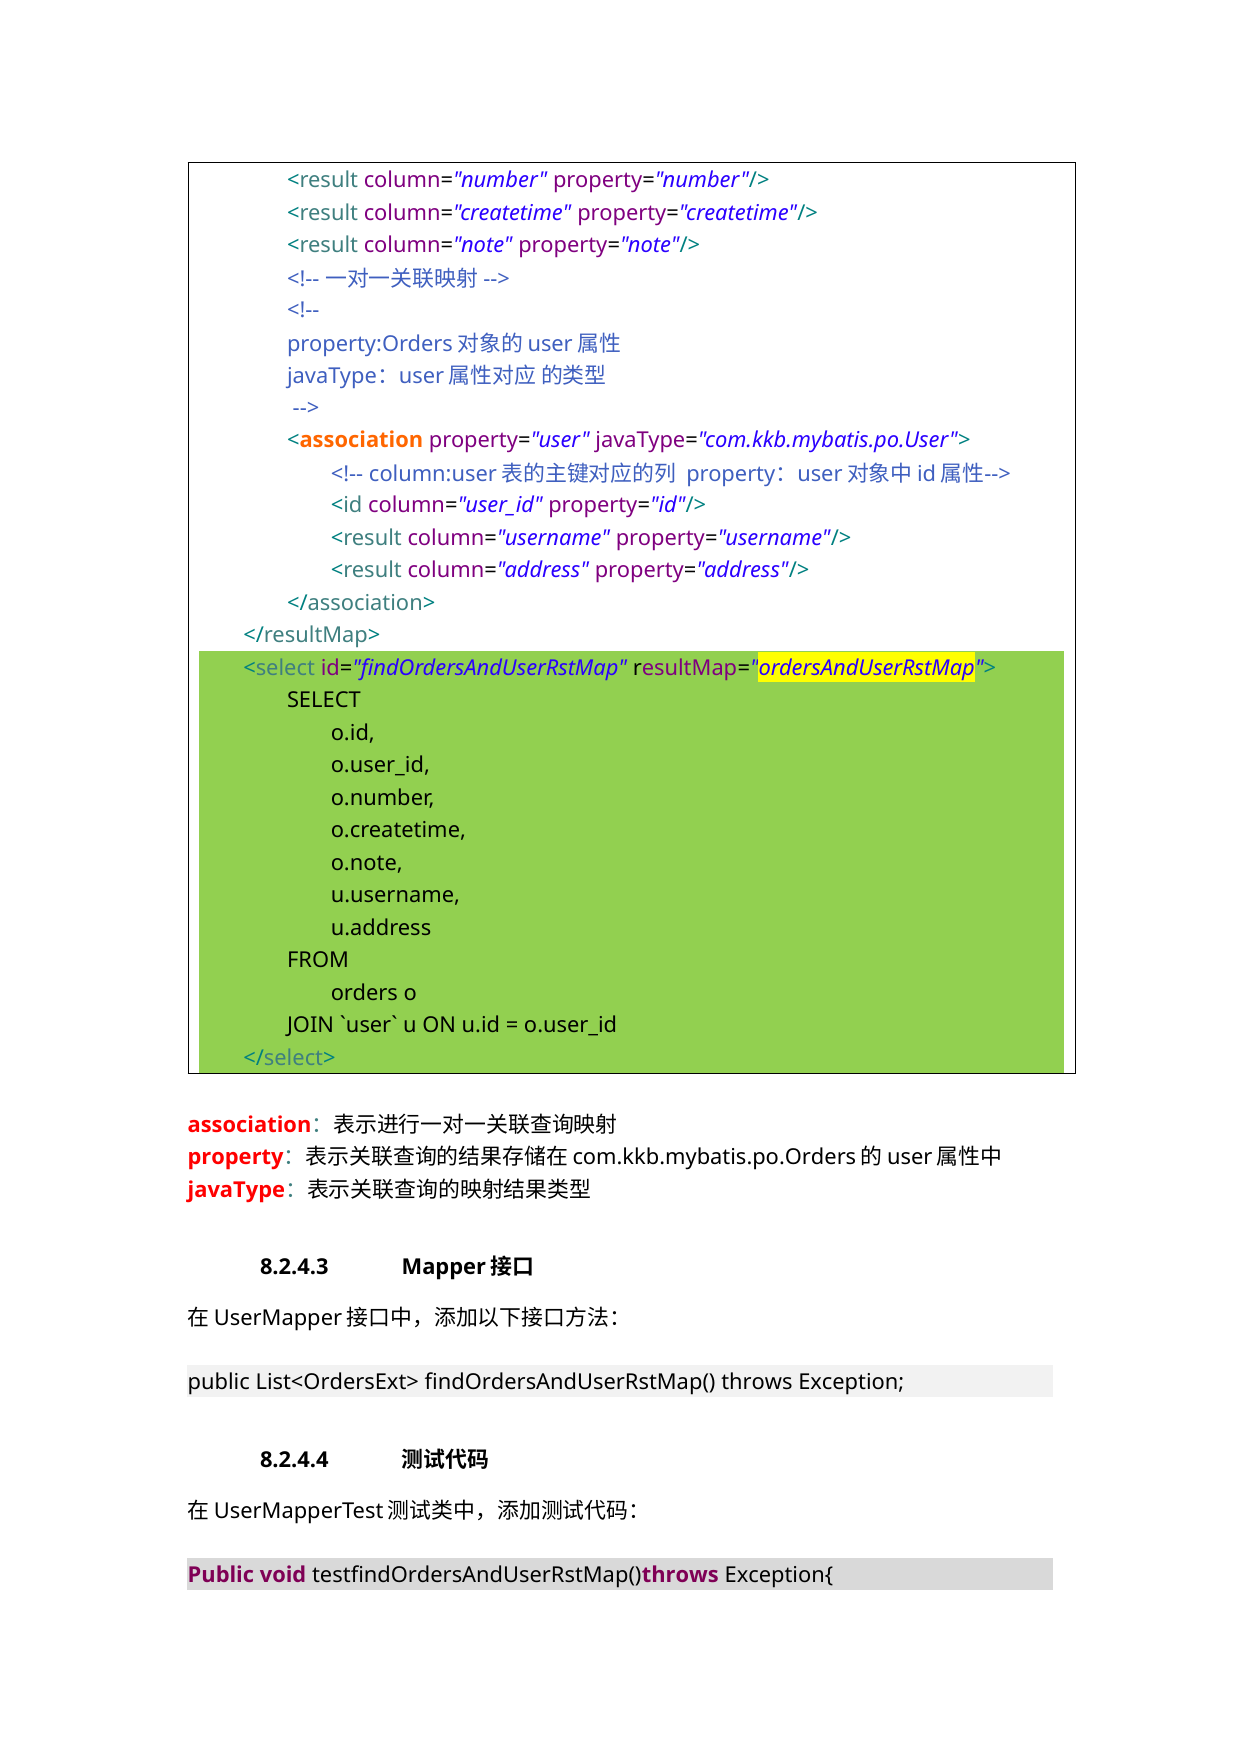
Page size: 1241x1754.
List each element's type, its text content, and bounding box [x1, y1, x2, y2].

text property：表示关联查询的结果存储在com.kkb.mybatis.po.Orders的user属性中 [187, 1139, 1053, 1172]
text association：表示进行一对一关联查询映射 [187, 1107, 1053, 1139]
text 在UserMapperTest测试类中，添加测试代码： [187, 1493, 1053, 1525]
text public List<OrdersExt> findOrdersAndUserRstMap() throws Exception; [187, 1365, 1053, 1397]
text javaType：表示关联查询的映射结果类型 [187, 1172, 1053, 1204]
subtitle 测试代码 [260, 1442, 1053, 1474]
text Public void testfindOrdersAndUserRstMap()throws Exception{ [187, 1558, 1053, 1590]
subtitle Mapper接口 [260, 1249, 1053, 1281]
text 在UserMapper接口中，添加以下接口方法： [187, 1300, 1053, 1332]
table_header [189, 163, 1075, 1073]
